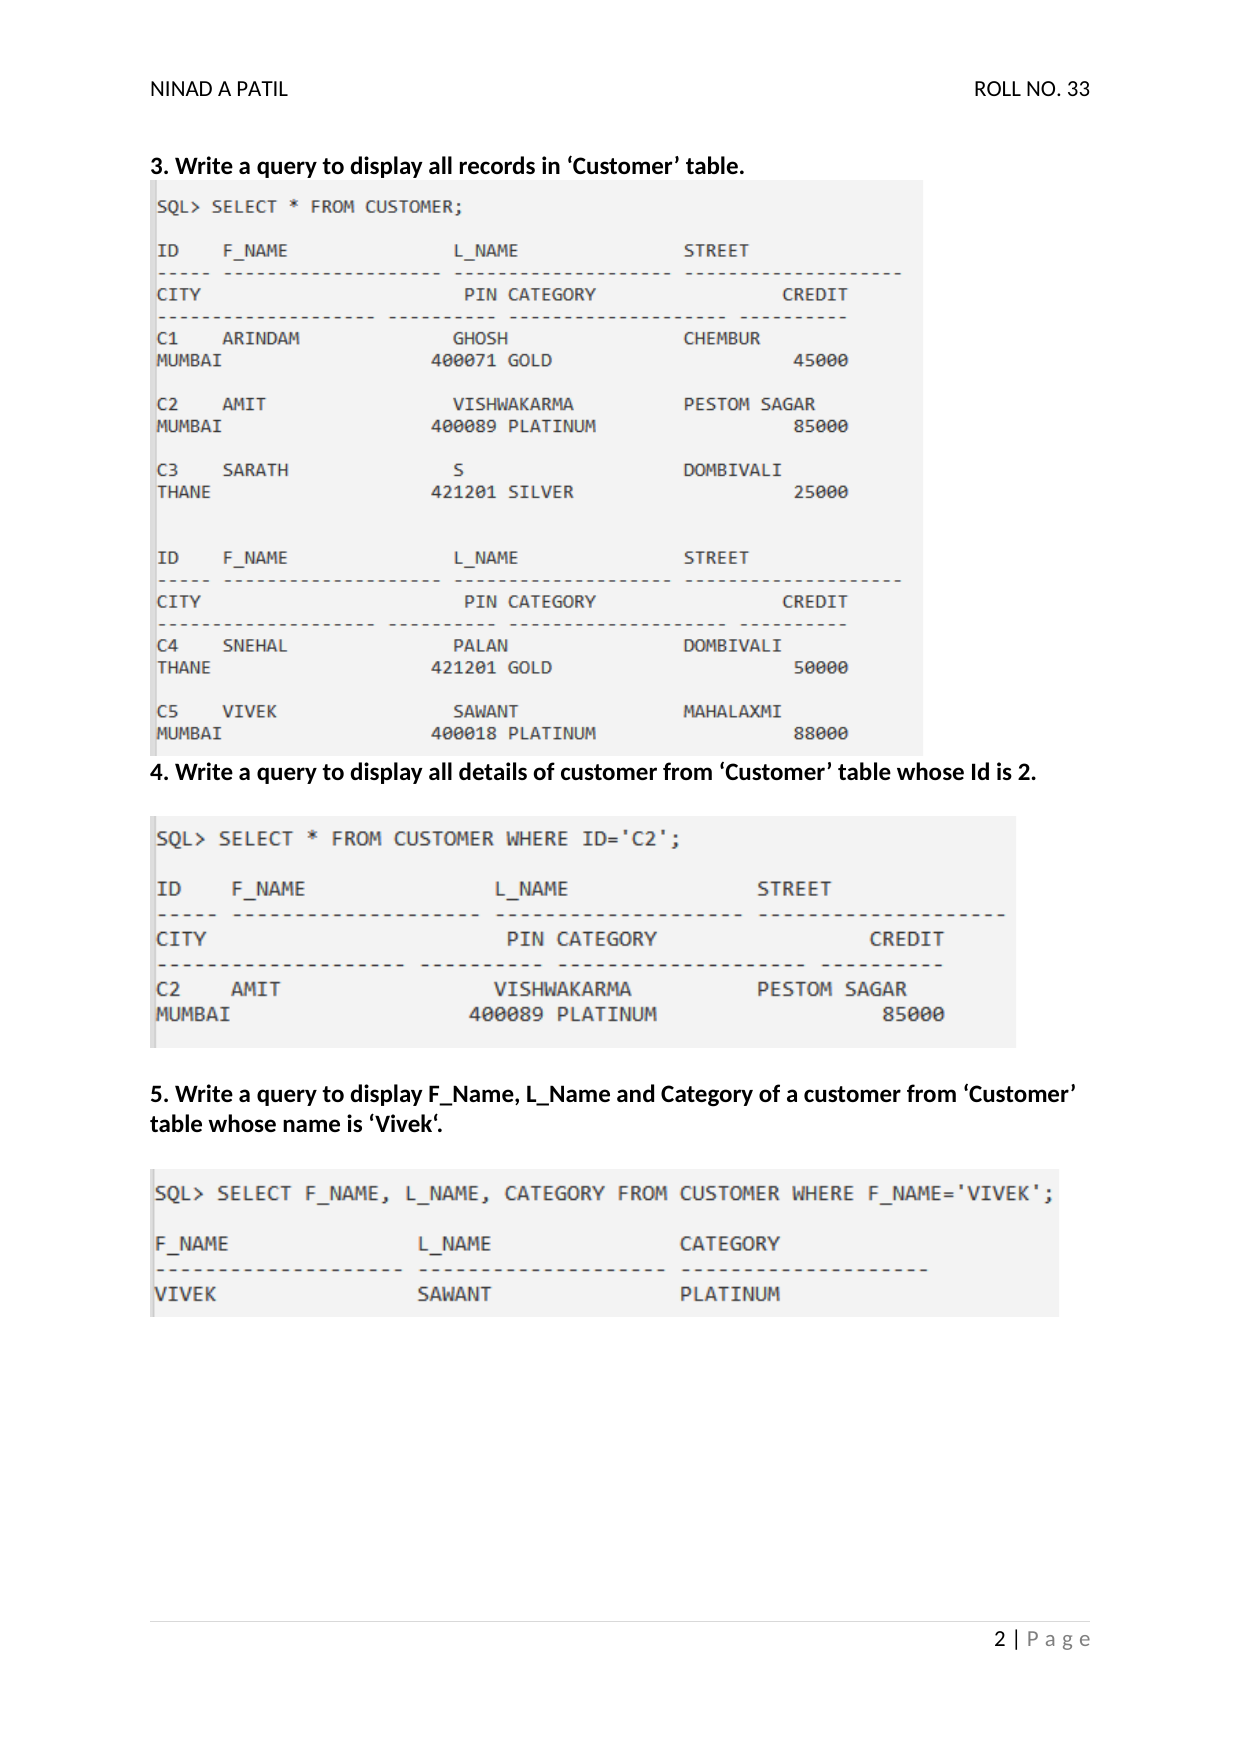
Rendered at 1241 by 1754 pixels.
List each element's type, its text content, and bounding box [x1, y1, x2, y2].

text 4. Write a query to display all details of customer from ‘Customer’ table whose Id is 2. [150, 756, 1090, 786]
text 3. Write a query to display all records in ‘Customer’ table. [150, 150, 1090, 181]
picture [150, 1169, 1060, 1317]
picture [150, 816, 1017, 1048]
text 5. Write a query to display F_Name, L_Name and Category of a customer from ‘Customer’ table whose name is ‘Vivek‘. [150, 1078, 1090, 1139]
picture [150, 180, 924, 756]
